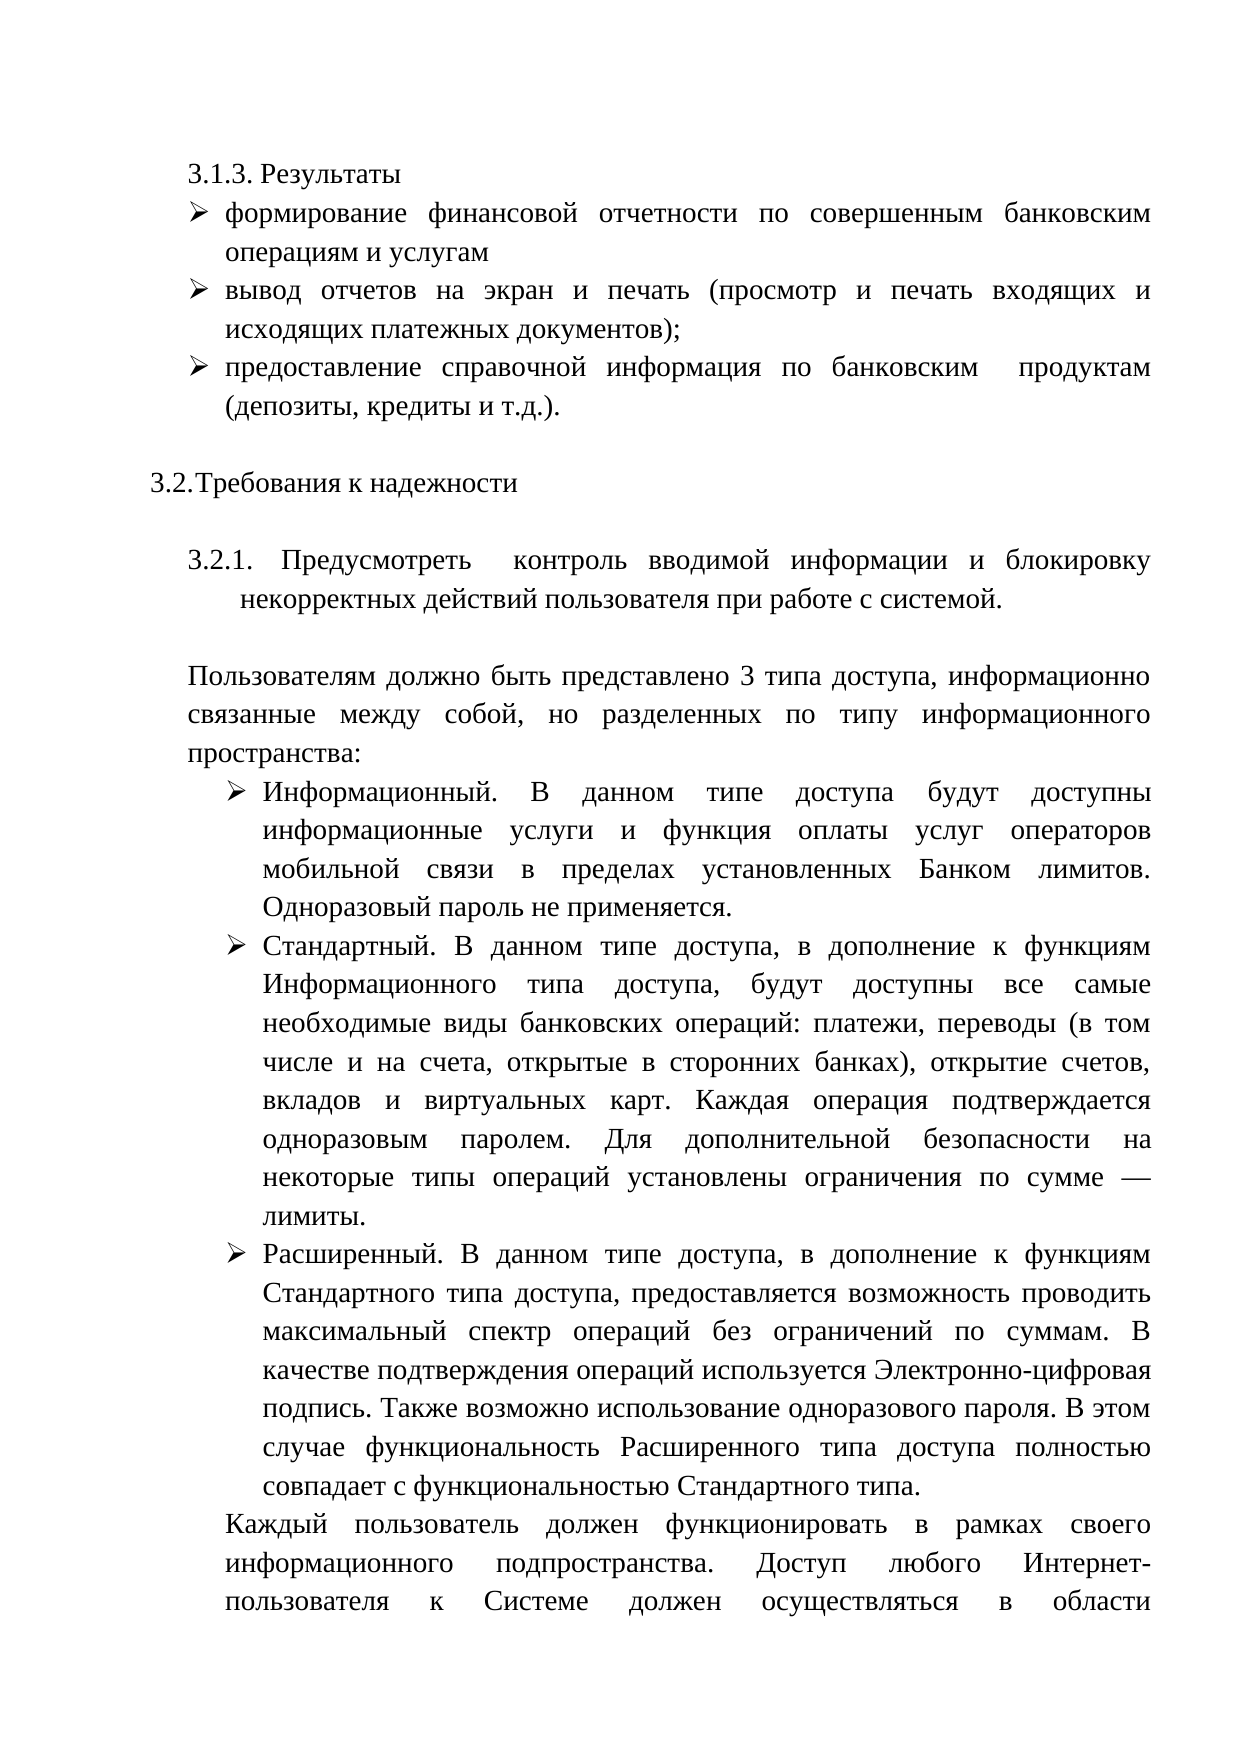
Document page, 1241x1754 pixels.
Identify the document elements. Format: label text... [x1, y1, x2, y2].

list Информационный. В данном типе доступа будут доступны информационные услуги и функция оплаты услуг операторов мобильной связи в пределах установленных Банком лимитов. Одноразовый пароль не применяется. [225, 774, 1152, 923]
list предоставление справочной информация по банковским продуктам (депозиты, кредиты и т.д.). [187, 349, 1152, 422]
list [225, 1506, 1152, 1617]
list вывод отчетов на экран и печать (просмотр и печать входящих и исходящих платежных документов); [187, 272, 1152, 344]
list Расширенный. В данном типе доступа, в дополнение к функциям Стандартного типа доступа, предоставляется возможность проводить максимальный спектр операций без ограничений по суммам. В качестве подтверждения операций используется Электронно-цифровая подпись. Также возможно использование одноразового пароля. В этом случае функциональность Расширенного типа доступа полностью совпадает с функциональностью Стандартного типа. [225, 1236, 1152, 1501]
list Результаты [187, 157, 1152, 190]
list Предусмотреть контроль вводимой информации и блокировку некорректных действий пользователя при работе с системой. [187, 542, 1152, 614]
list формирование финансовой отчетности по совершенным банковским операциям и услугам [187, 195, 1152, 267]
list Стандартный. В данном типе доступа, в дополнение к функциям Информационного типа доступа, будут доступны все самые необходимые виды банковских операций: платежи, переводы (в том числе и на счета, открытые в сторонних банках), открытие счетов, вкладов и виртуальных карт. Каждая операция подтверждается одноразовым паролем. Для дополнительной безопасности на некоторые типы операций установлены ограничения по сумме — лимиты. [225, 928, 1152, 1231]
list Требования к надежности [150, 465, 1152, 499]
list Пользователям должно быть представлено 3 типа доступа, информационно связанные между собой, но разделенных по типу информационного пространства: [187, 658, 1152, 769]
